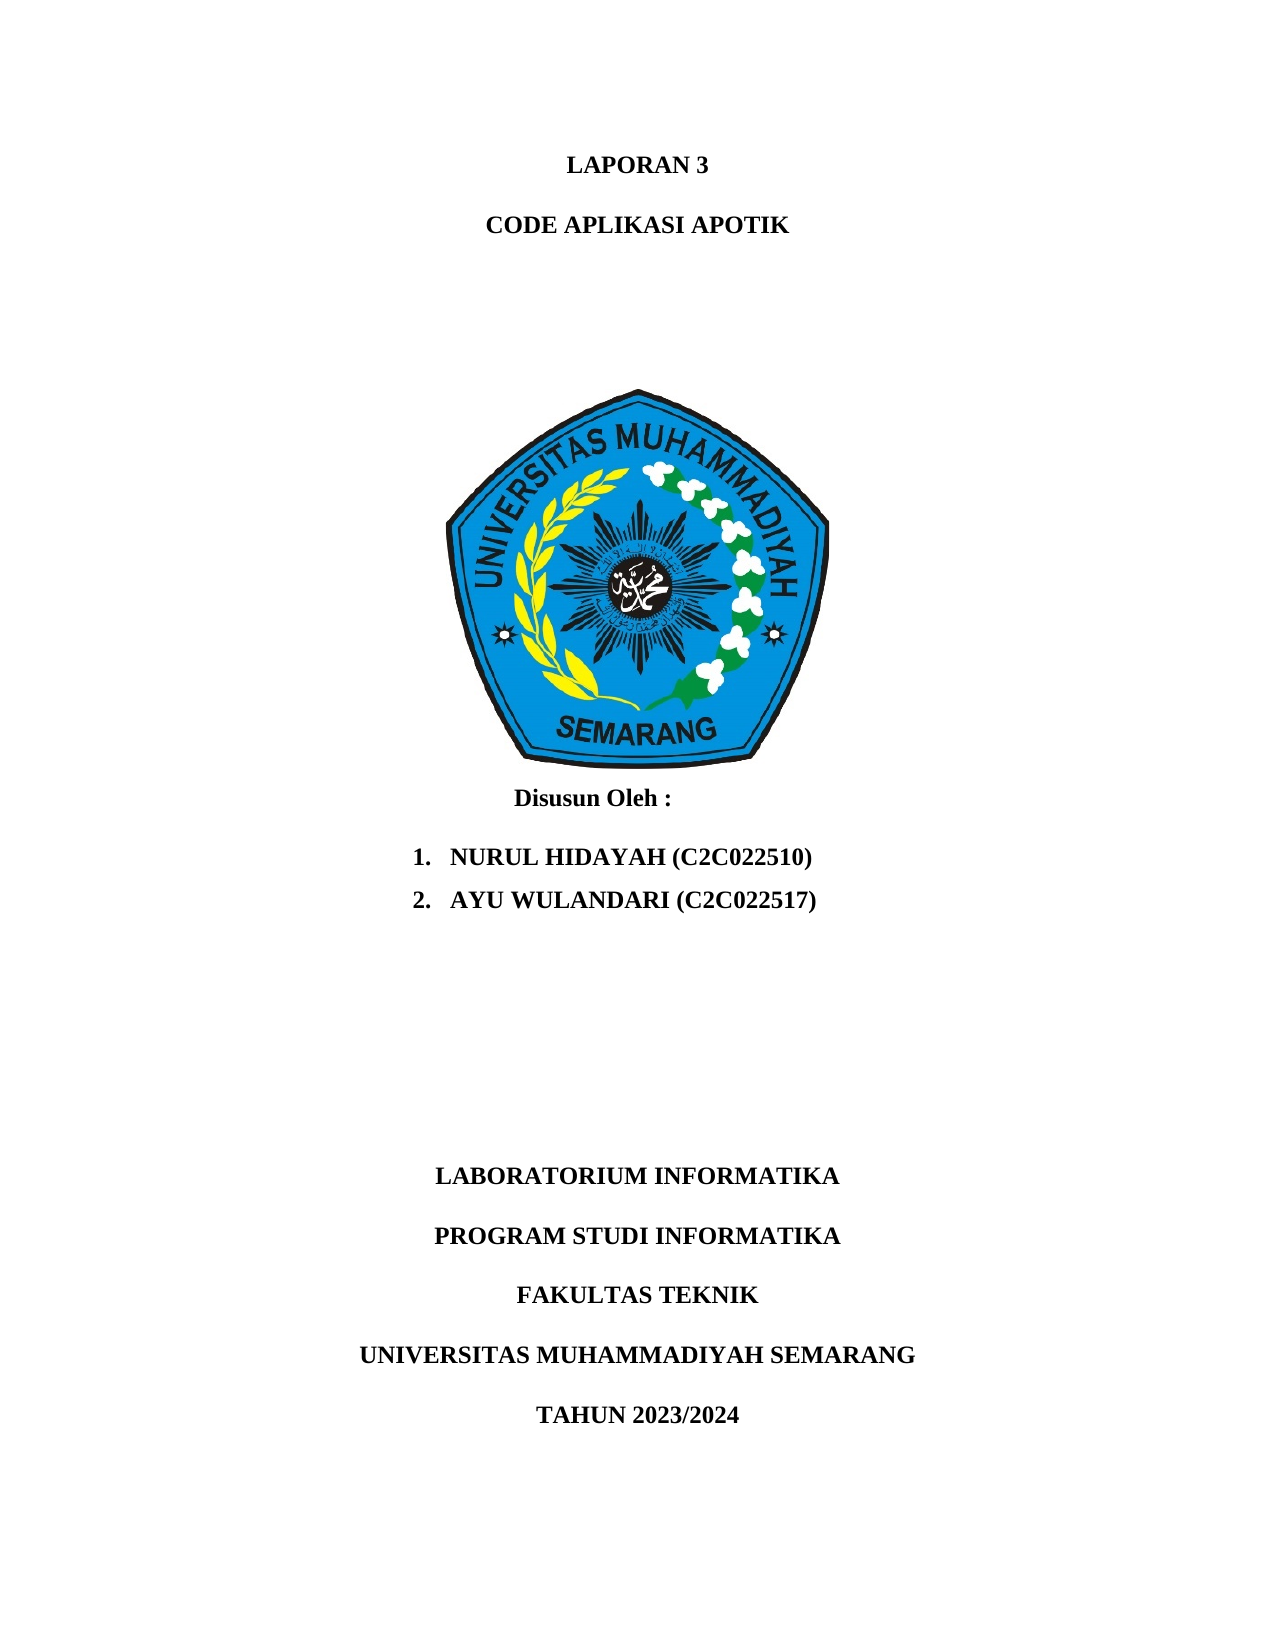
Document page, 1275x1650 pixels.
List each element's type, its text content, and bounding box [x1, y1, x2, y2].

text LABORATORIUM INFORMATIKA [150, 1161, 1125, 1190]
text LAPORAN 3 [150, 150, 1125, 179]
picture [445, 389, 830, 769]
text FAKULTAS TEKNIK [150, 1281, 1125, 1309]
list AYU WULANDARI (C2C022517) [412, 886, 1125, 914]
text CODE APLIKASI APOTIK [150, 210, 1125, 238]
text UNIVERSITAS MUHAMMADIYAH SEMARANG [150, 1340, 1125, 1369]
text PROGRAM STUDI INFORMATIKA [150, 1221, 1125, 1249]
text Disusun Oleh : [61, 783, 1125, 811]
list NURUL HIDAYAH (C2C022510) [412, 842, 1125, 871]
text TAHUN 2023/2024 [150, 1400, 1125, 1429]
